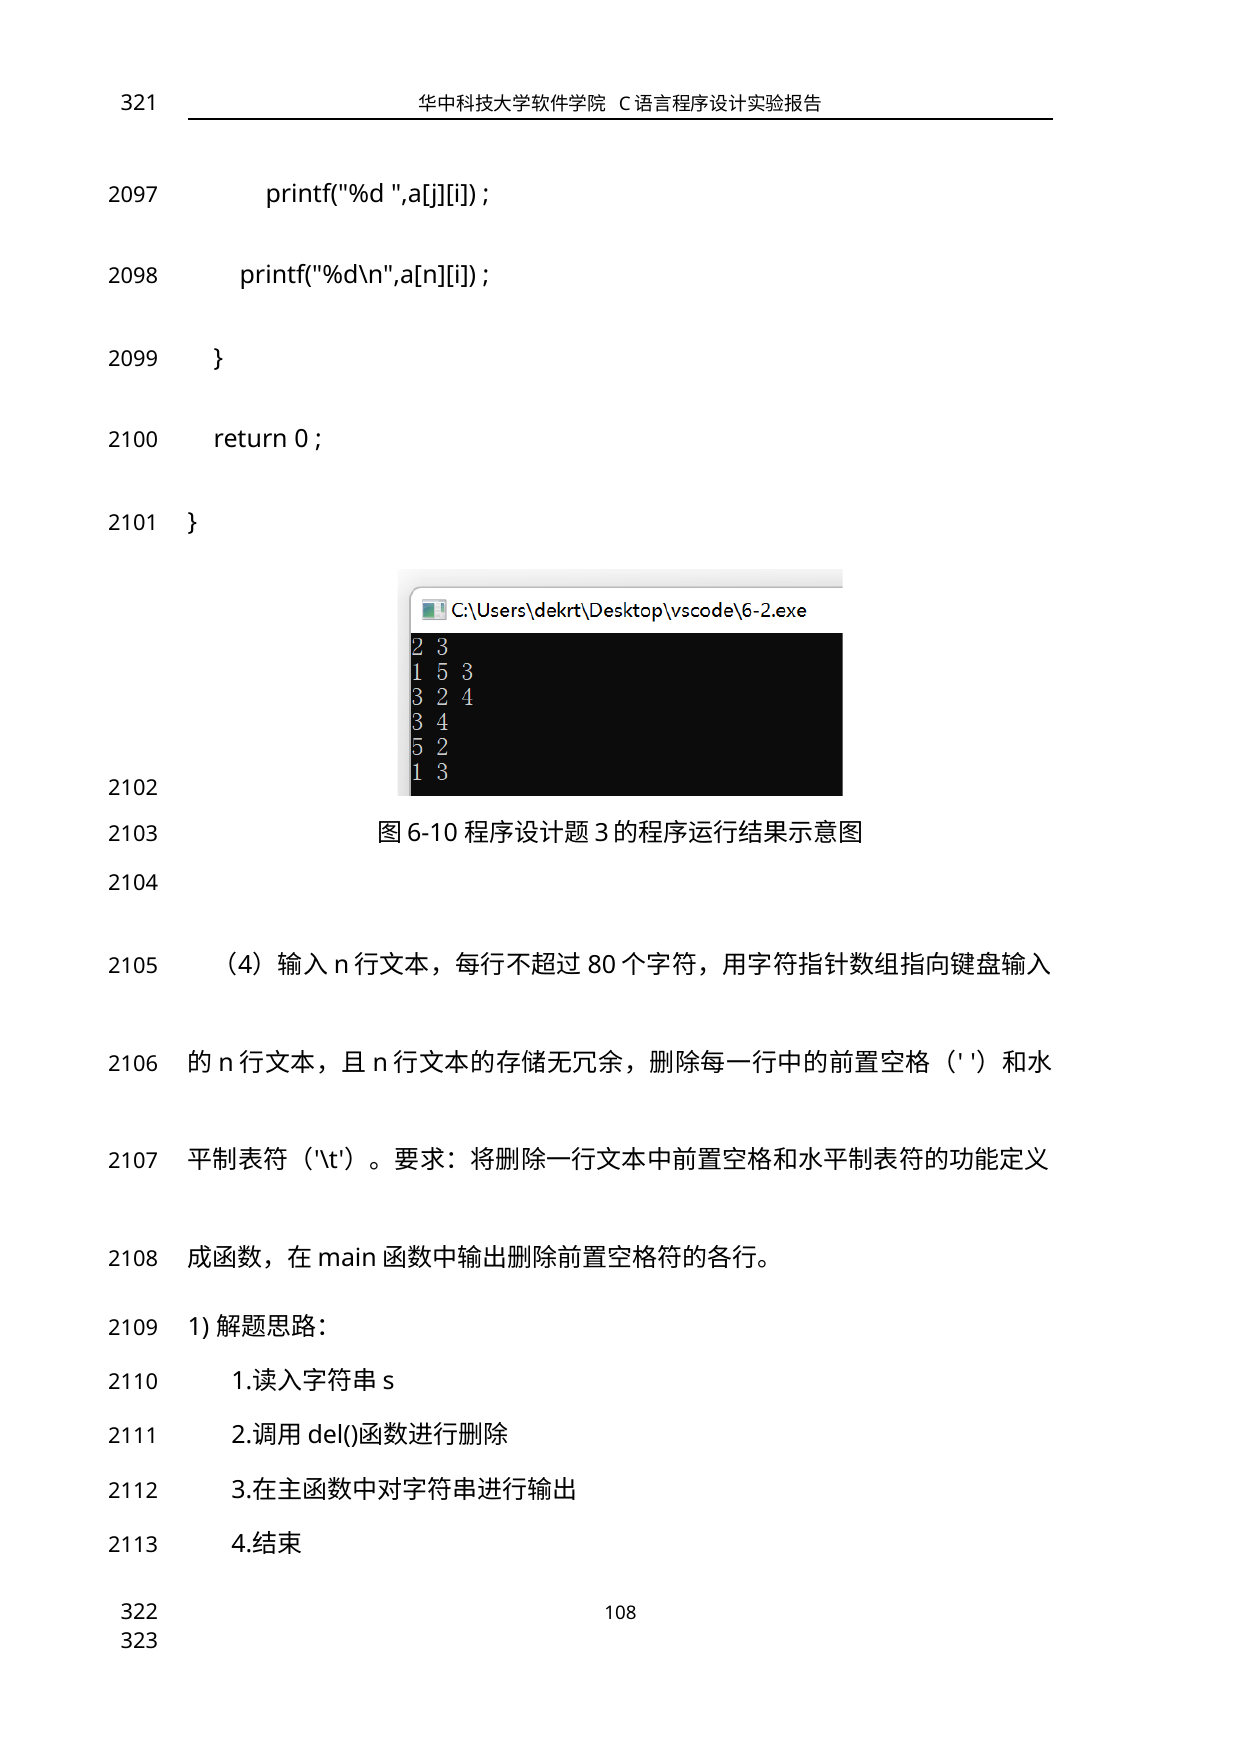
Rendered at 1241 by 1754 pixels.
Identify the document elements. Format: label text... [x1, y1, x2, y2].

text 2.调用del()函数进行删除 [187, 1415, 1053, 1451]
text printf("%d ",a[j][i]) ; [187, 160, 1053, 225]
text } [187, 488, 1053, 553]
text } [187, 324, 1053, 389]
text 4.结束 [187, 1523, 1053, 1560]
text return 0 ; [187, 406, 1053, 471]
text 1.读入字符串s [187, 1360, 1053, 1397]
text 3.在主函数中对字符串进行输出 [187, 1469, 1053, 1505]
picture [397, 569, 843, 796]
text 图6-10 程序设计题3的程序运行结果示意图 [187, 812, 1053, 848]
text printf("%d\n",a[n][i]) ; [187, 242, 1053, 307]
text （4）输入n行文本，每行不超过80个字符，用字符指针数组指向键盘输入的n行文本，且n行文本的存储无冗余，删除每一行中的前置空格（' '）和水平制表符（'\t'）。要求：将删除一行文本中前置空格和水平制表符的功能定义成函数，在main函数中输出删除前置空格符的各行。 [187, 930, 1053, 1288]
text 1) 解题思路： [187, 1306, 1053, 1342]
